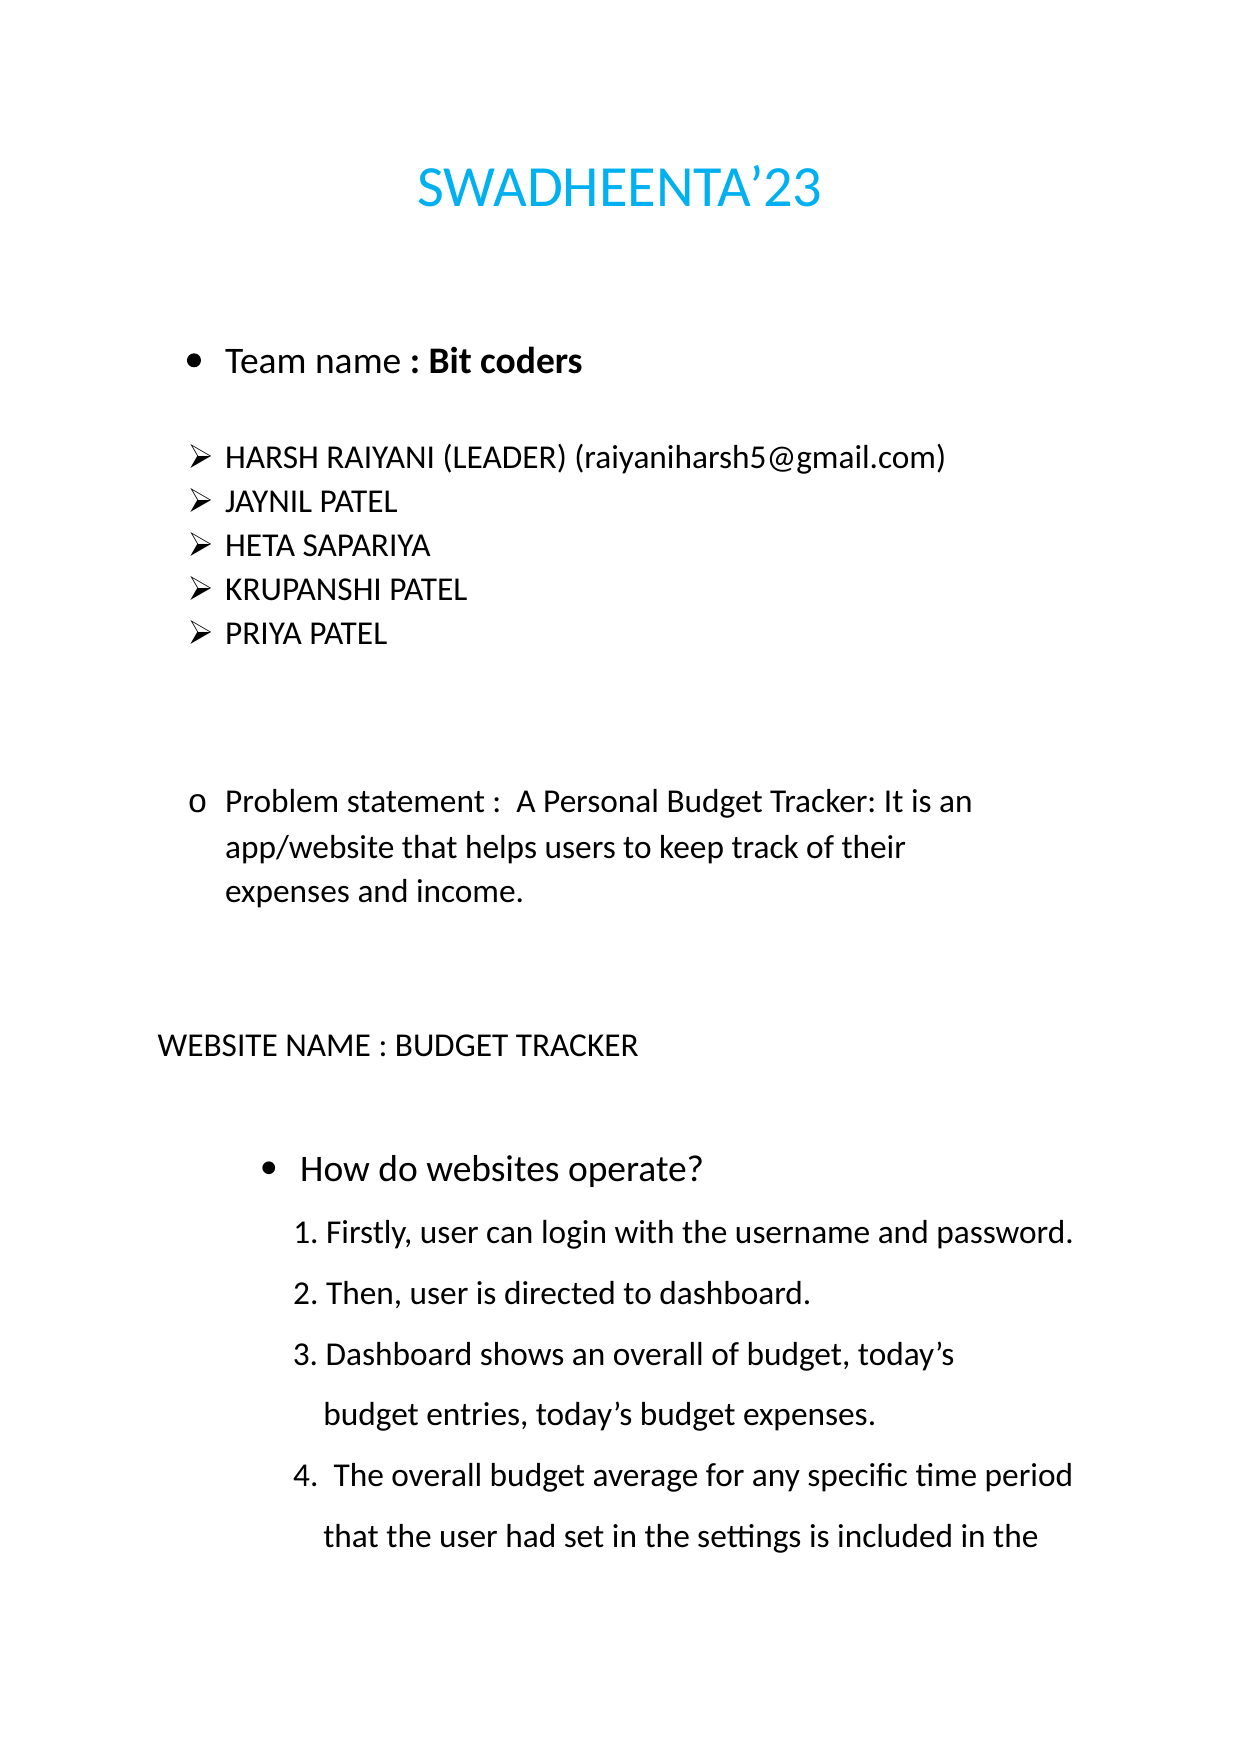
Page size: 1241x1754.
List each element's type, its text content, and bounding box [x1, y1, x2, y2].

list Team name : Bit coders [187, 337, 1090, 383]
text 4. The overall budget average for any specific time period [150, 1454, 1090, 1495]
text budget entries, today’s budget expenses. [150, 1393, 1090, 1434]
text that the user had set in the settings is included in the [150, 1514, 1090, 1555]
list HETA SAPARIYA [187, 524, 1090, 565]
list PRIYA PATEL [187, 612, 1090, 653]
list Problem statement : A Personal Budget Tracker: It is an app/website that helps users to keep track of their expenses and income. [187, 780, 1090, 910]
text 2. Then, user is directed to dashboard. [150, 1272, 1090, 1313]
text 3. Dashboard shows an overall of budget, today’s [150, 1333, 1090, 1373]
list HARSH RAIYANI (LEADER) (raiyaniharsh5@gmail.com) [187, 436, 1090, 477]
list KRUPANSHI PATEL [187, 568, 1090, 609]
text WEBSITE NAME : BUDGET TRACKER [150, 1024, 1090, 1065]
list JAYNIL PATEL [187, 480, 1090, 521]
list How do websites operate? [262, 1145, 1090, 1191]
text 1. Firstly, user can login with the username and password. [240, 1211, 1090, 1252]
text SWADHEENTA’23 [150, 150, 1090, 221]
